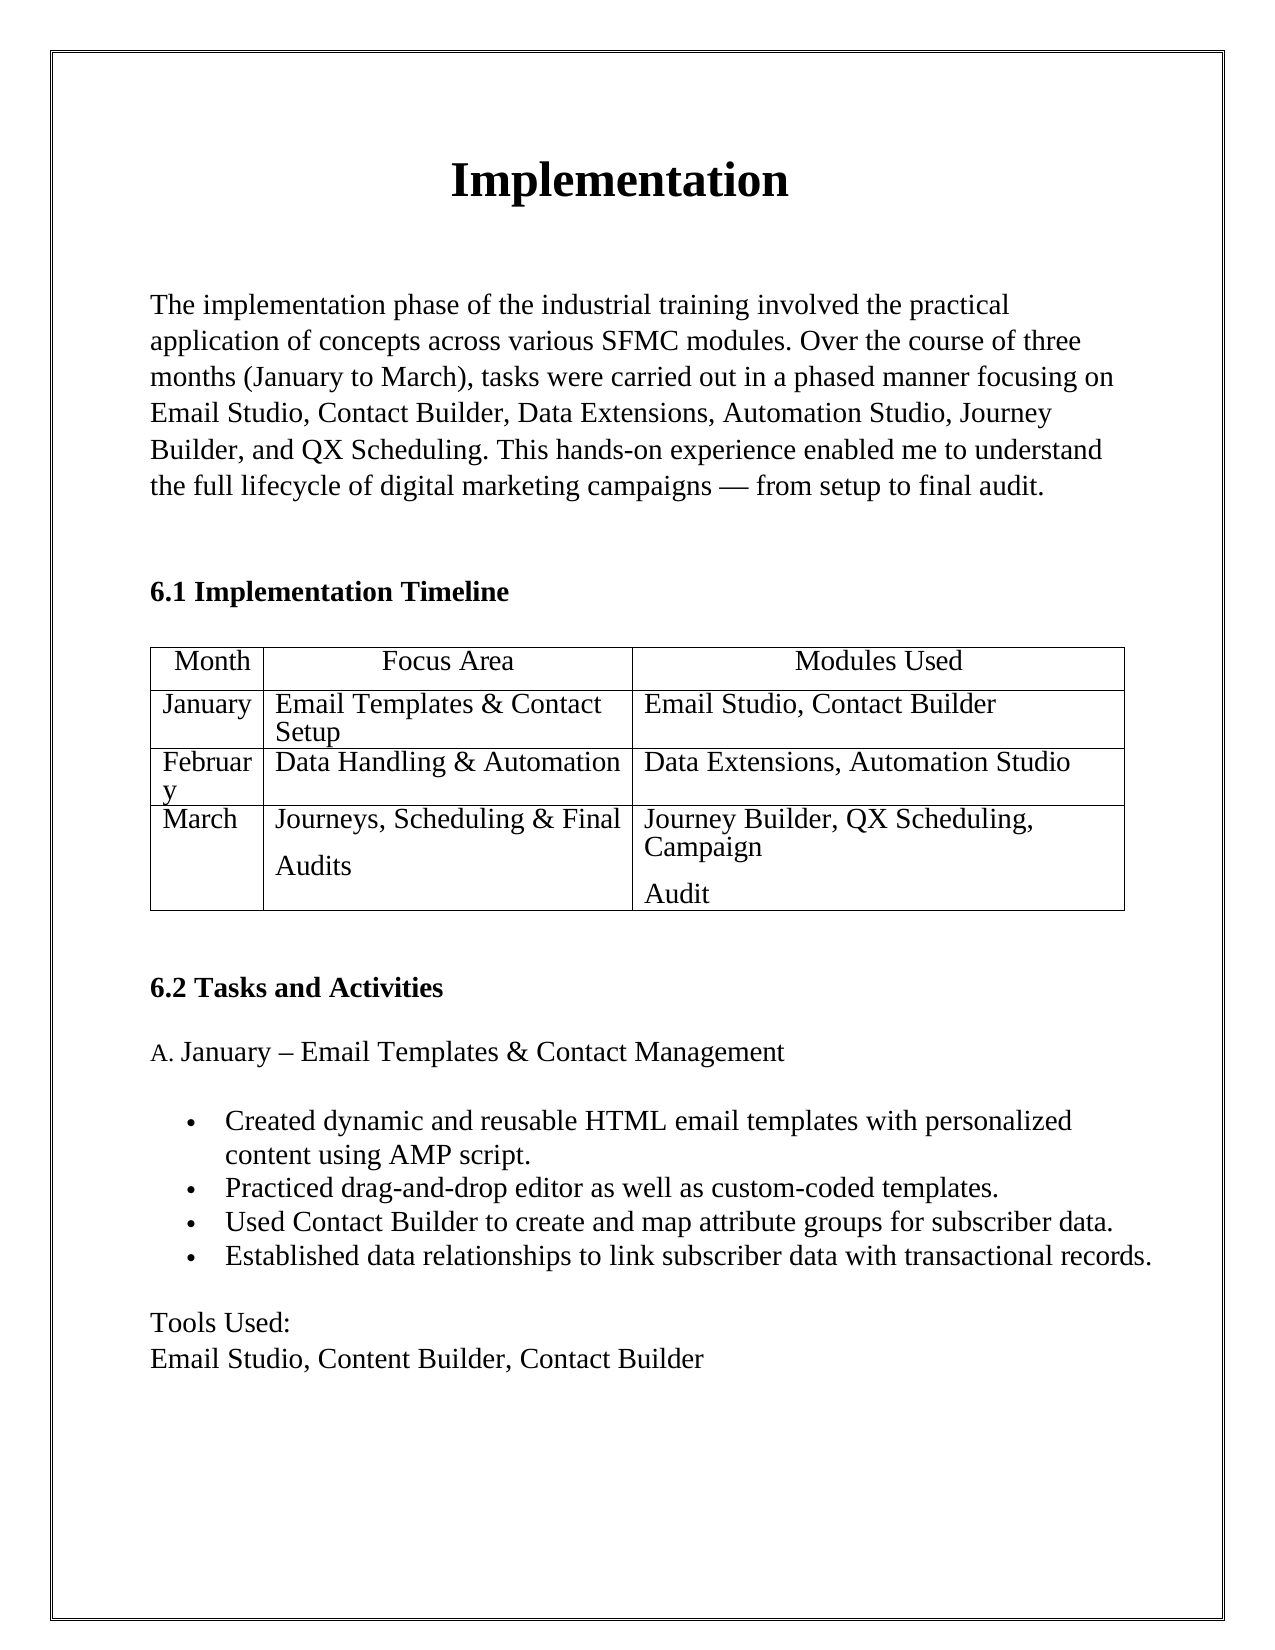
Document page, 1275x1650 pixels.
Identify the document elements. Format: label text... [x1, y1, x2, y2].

list January – Email Templates & Contact Management [150, 1034, 1200, 1067]
text Tools Used: [150, 1305, 1200, 1339]
list Used Contact Builder to create and map attribute groups for subscriber data. [187, 1204, 1200, 1238]
text The implementation phase of the industrial training involved the practical application of concepts across various SFMC modules. Over the course of three months (January to March), tasks were carried out in a phased manner focusing on Email Studio, Contact Builder, Data Extensions, Automation Studio, Journey Builder, and QX Scheduling. This hands-on experience enabled me to understand the full lifecycle of digital marketing campaigns — from setup to final audit. [150, 287, 1131, 501]
list Created dynamic and reusable HTML email templates with personalized content using AMP script. [187, 1103, 1092, 1171]
list Established data relationships to link subscriber data with transactional records. [187, 1238, 1200, 1271]
table_cell Journey Builder, QX Scheduling, Campaign Audit [633, 806, 1124, 910]
table_cell March [151, 806, 263, 910]
table_header Modules Used [633, 648, 1124, 690]
table_header Focus Area [264, 648, 632, 690]
table_cell Data Handling & Automation [264, 749, 632, 805]
table_cell January [151, 691, 263, 747]
table_cell February [151, 749, 263, 805]
table_cell Data Extensions, Automation Studio [633, 749, 1124, 805]
list Tasks and Activities [150, 971, 1200, 1004]
table_cell Journeys, Scheduling & Final Audits [264, 806, 632, 910]
list Practiced drag-and-drop editor as well as custom-coded templates. [187, 1171, 1200, 1204]
subtitle Implementation [450, 150, 1200, 207]
table_header Month [151, 648, 263, 690]
subtitle Implementation Timeline [150, 574, 1200, 607]
text Email Studio, Content Builder, Contact Builder [150, 1341, 1200, 1374]
table_cell Email Studio, Contact Builder [633, 691, 1124, 747]
table_cell Email Templates & Contact Setup [264, 691, 632, 747]
